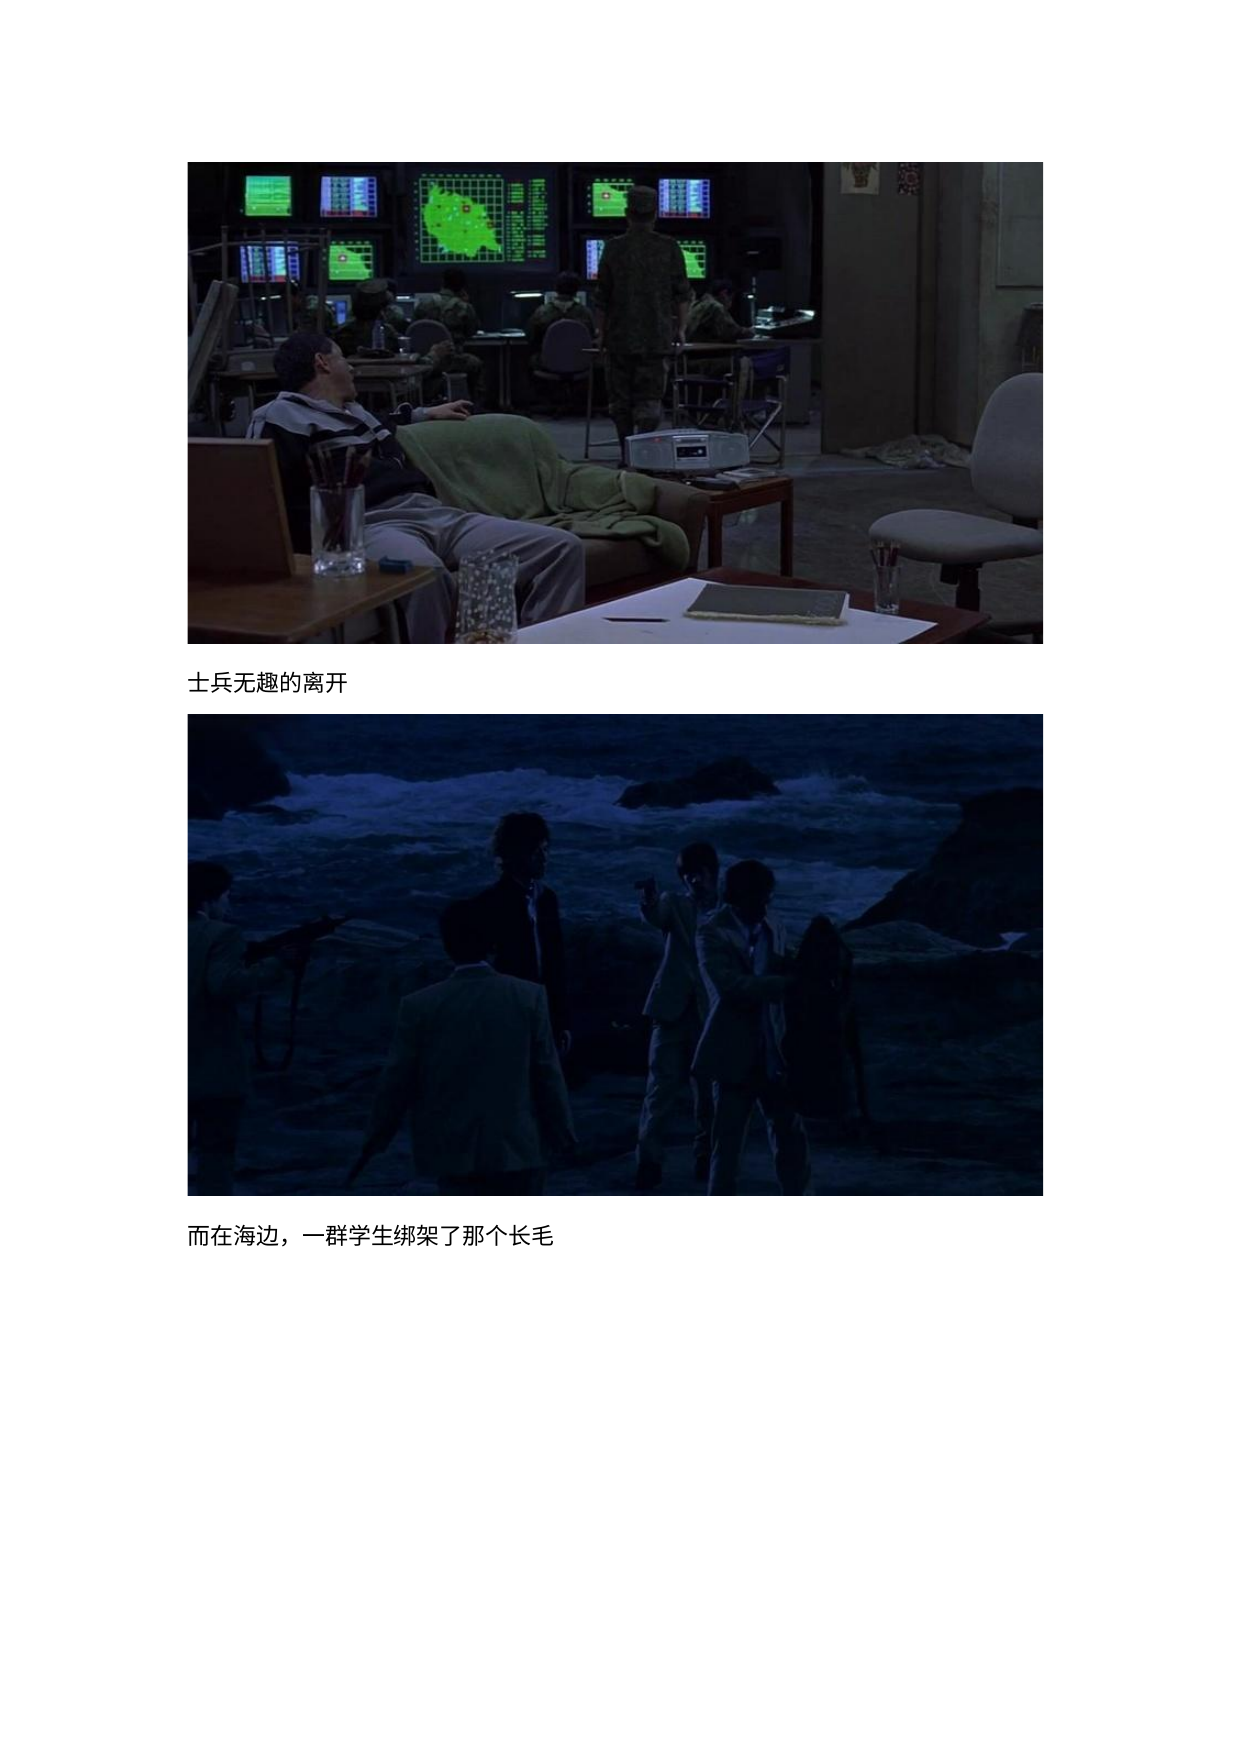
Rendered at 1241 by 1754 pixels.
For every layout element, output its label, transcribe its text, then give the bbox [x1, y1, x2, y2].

picture [187, 714, 1044, 1196]
picture [187, 162, 1044, 644]
text 而在海边，一群学生绑架了那个长毛 [187, 1202, 1053, 1267]
text 士兵无趣的离开 [187, 649, 1053, 714]
